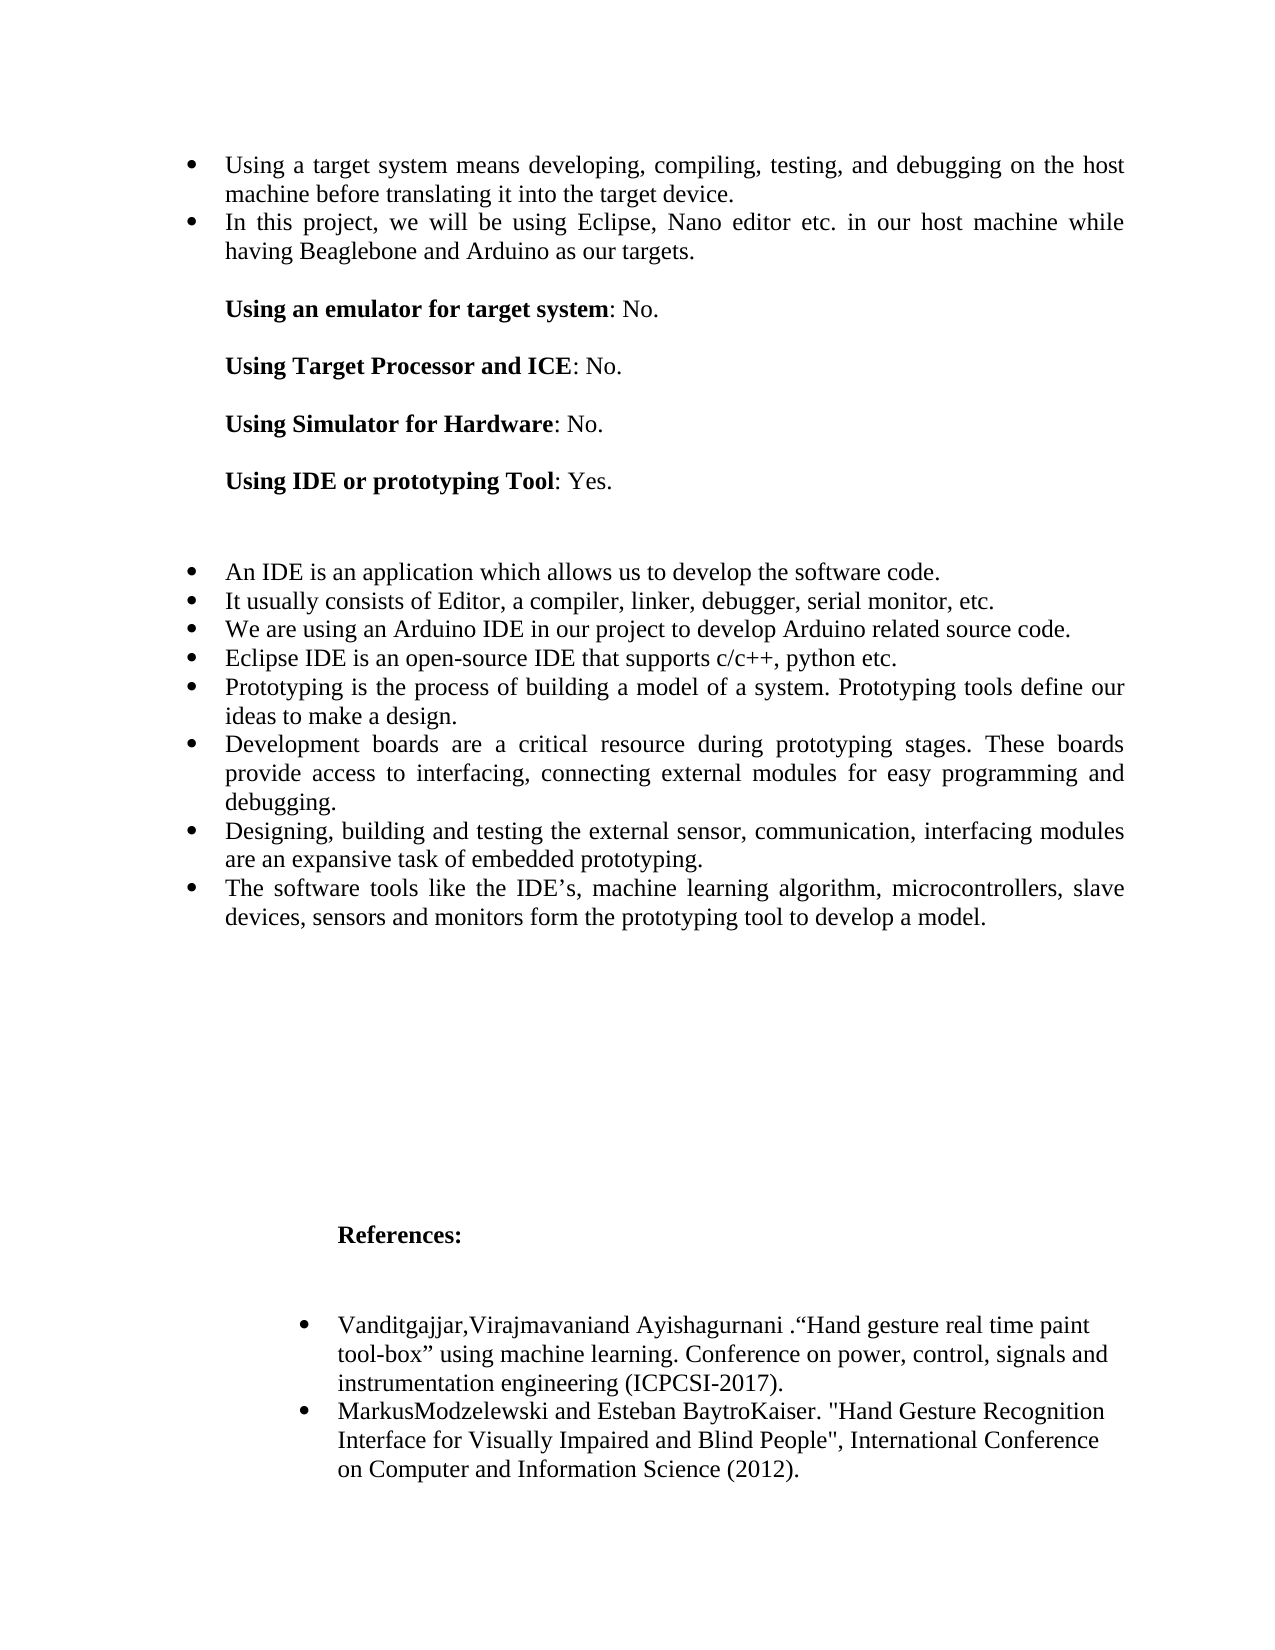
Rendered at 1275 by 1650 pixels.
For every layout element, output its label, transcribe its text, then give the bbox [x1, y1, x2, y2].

list Eclipse IDE is an open-source IDE that supports c/c++, python etc. [187, 643, 1126, 672]
list We are using an Arduino IDE in our project to develop Arduino related source code. [187, 614, 1126, 643]
list Using Simulator for Hardware: No. [225, 409, 1126, 437]
list Using Target Processor and ICE: No. [225, 351, 1126, 380]
list In this project, we will be using Eclipse, Nano editor etc. in our host machine while having Beaglebone and Arduino as our targets. [187, 207, 1126, 265]
list The software tools like the IDE’s, machine learning algorithm, microcontrollers, slave devices, sensors and monitors form the prototyping tool to develop a model. [187, 873, 1126, 931]
list Using a target system means developing, compiling, testing, and debugging on the host machine before translating it into the target device. [187, 150, 1126, 207]
list An IDE is an application which allows us to develop the software code. [187, 557, 1126, 586]
list It usually consists of Editor, a compiler, linker, debugger, serial monitor, etc. [187, 586, 1126, 614]
list MarkusModzelewski and Esteban BaytroKaiser. "Hand Gesture Recognition Interface for Visually Impaired and Blind People", International Conference on Computer and Information Science (2012). [300, 1396, 1126, 1483]
list References: [337, 1220, 1126, 1249]
list Development boards are a critical resource during prototyping stages. These boards provide access to interfacing, connecting external modules for easy programming and debugging. [187, 729, 1126, 816]
list Using an emulator for target system: No. [225, 294, 1126, 322]
list Vanditgajjar,Virajmavaniand Ayishagurnani .“Hand gesture real time paint tool-box” using machine learning. Conference on power, control, signals and instrumentation engineering (ICPCSI-2017). [300, 1310, 1126, 1396]
list Designing, building and testing the external sensor, communication, interfacing modules are an expansive task of embedded prototyping. [187, 816, 1126, 873]
list Prototyping is the process of building a model of a system. Prototyping tools define our ideas to make a design. [187, 672, 1126, 729]
list Using IDE or prototyping Tool: Yes. [225, 466, 1126, 495]
